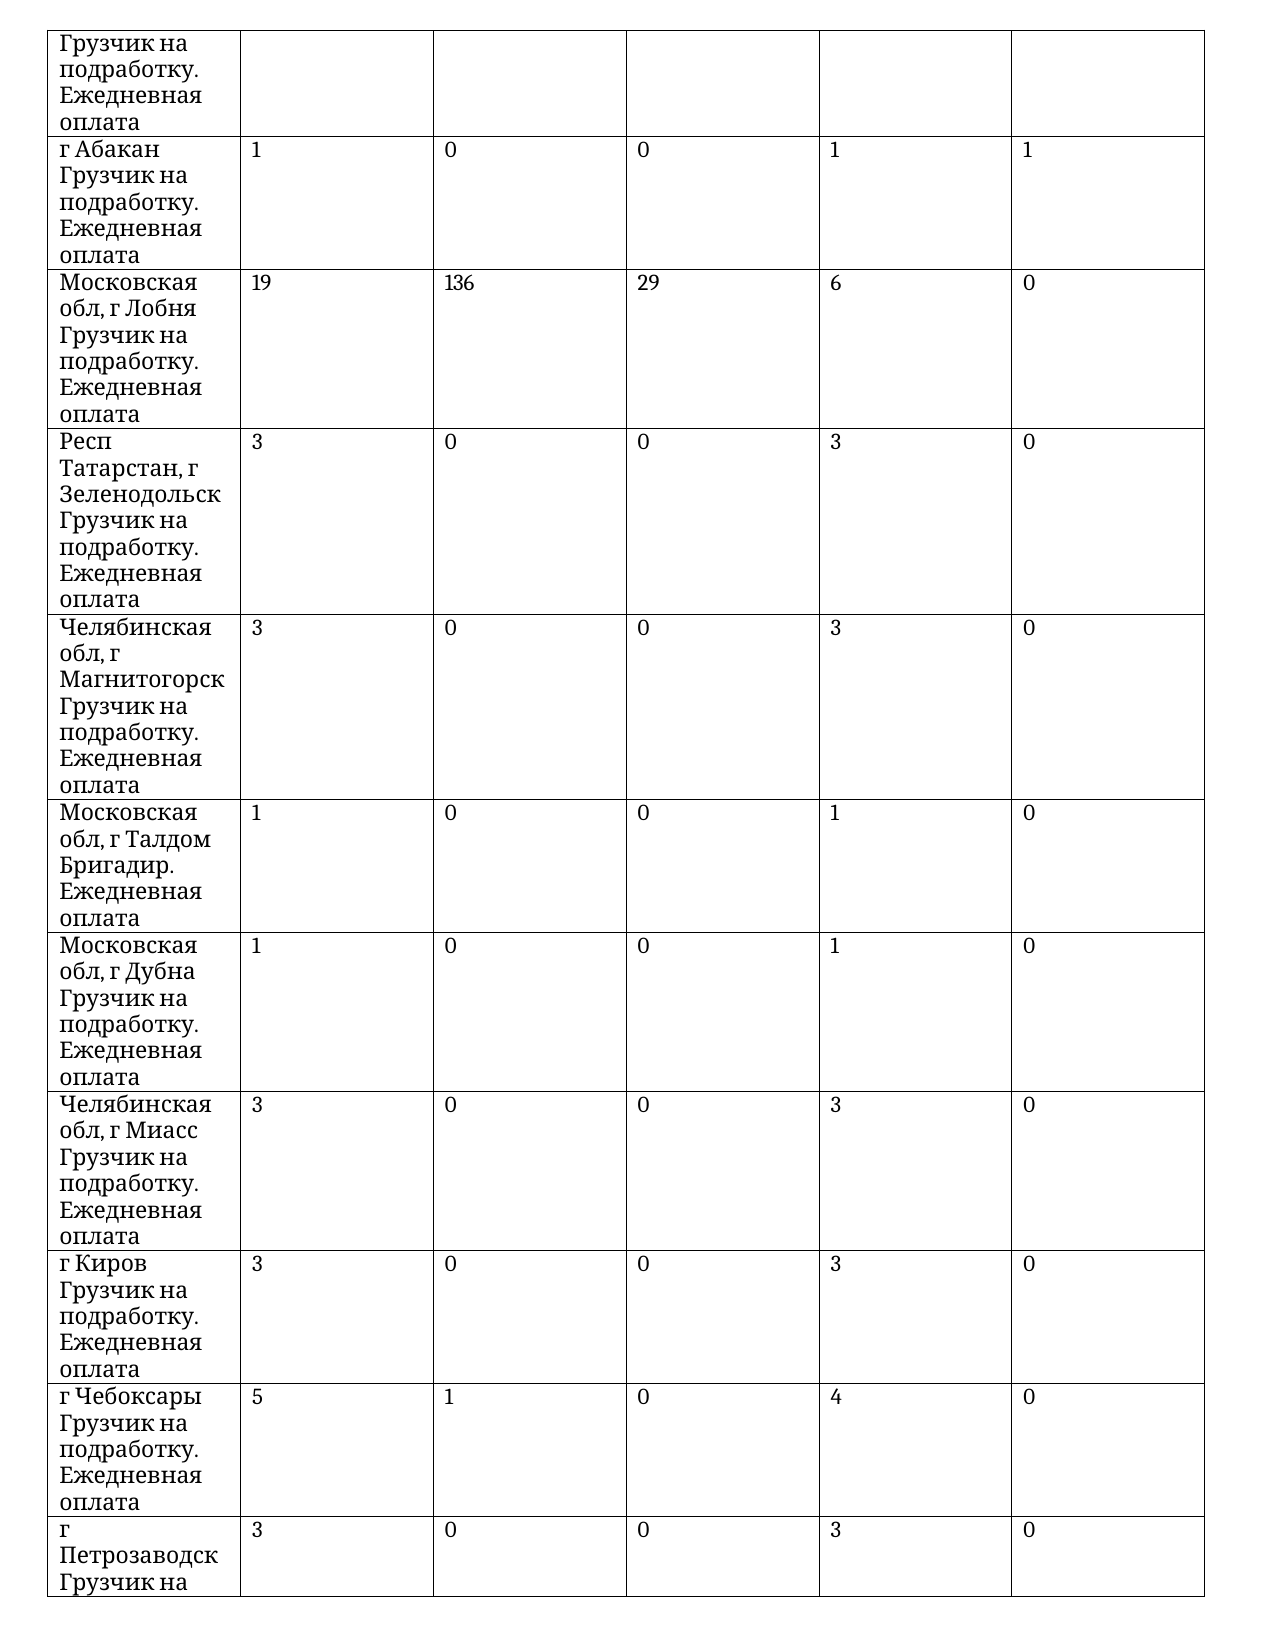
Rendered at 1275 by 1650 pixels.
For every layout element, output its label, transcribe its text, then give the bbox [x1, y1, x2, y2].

table_cell 29 [627, 270, 819, 428]
table_cell 3 [820, 429, 1011, 613]
table_cell 0 [1012, 1251, 1204, 1383]
table_cell 0 [1012, 615, 1204, 799]
table_cell 0 [434, 1517, 626, 1596]
table_cell 3 [241, 1251, 433, 1383]
table_cell 3 [820, 1092, 1011, 1250]
table_cell 1 [434, 1384, 626, 1516]
table_cell 0 [434, 1092, 626, 1250]
table_cell 0 [434, 615, 626, 799]
table_cell г Абакан Грузчик на подработку. Ежедневная оплата [48, 137, 240, 269]
table_cell 0 [627, 800, 819, 932]
table_cell 0 [434, 137, 626, 269]
table_cell 0 [627, 1517, 819, 1596]
table_cell 0 [1012, 800, 1204, 932]
table_cell 0 [627, 429, 819, 613]
table_cell 4 [820, 1384, 1011, 1516]
table_cell Московская обл, г Дубна Грузчик на подработку. Ежедневная оплата [48, 933, 240, 1091]
table_cell 1 [820, 137, 1011, 269]
table_cell г Чебоксары Грузчик на подработку. Ежедневная оплата [48, 1384, 240, 1516]
table_cell 0 [434, 1251, 626, 1383]
table_cell 1 [241, 31, 433, 136]
table_cell 1 [1012, 137, 1204, 269]
table_cell 1 [241, 800, 433, 932]
table_cell Московская обл, г Талдом Бригадир. Ежедневная оплата [48, 800, 240, 932]
table_cell 0 [627, 1384, 819, 1516]
table_cell 1 [820, 31, 1011, 136]
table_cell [48, 31, 240, 136]
table_cell 6 [820, 270, 1011, 428]
table_cell 5 [241, 1384, 433, 1516]
table_cell 1 [820, 933, 1011, 1091]
table_cell 3 [820, 1251, 1011, 1383]
table_cell 0 [1012, 429, 1204, 613]
table_cell 3 [820, 1517, 1011, 1596]
table_cell 0 [1012, 270, 1204, 428]
table_cell 3 [241, 1092, 433, 1250]
table_cell 1 [820, 800, 1011, 932]
table_cell 136 [434, 270, 626, 428]
table_cell 0 [434, 31, 626, 136]
table_cell 0 [627, 615, 819, 799]
table_cell 0 [627, 1251, 819, 1383]
table_cell Респ Татарстан, г Зеленодольск Грузчик на подработку. Ежедневная оплата [48, 429, 240, 613]
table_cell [48, 1517, 240, 1596]
table_cell г Киров Грузчик на подработку. Ежедневная оплата [48, 1251, 240, 1383]
table_cell 3 [820, 615, 1011, 799]
table_cell Челябинская обл, г Магнитогорск Грузчик на подработку. Ежедневная оплата [48, 615, 240, 799]
table_cell 0 [627, 1092, 819, 1250]
table_cell 0 [434, 429, 626, 613]
table_cell 0 [434, 800, 626, 932]
table_cell 0 [1012, 1092, 1204, 1250]
table_cell Московская обл, г Лобня Грузчик на подработку. Ежедневная оплата [48, 270, 240, 428]
table_cell 0 [627, 137, 819, 269]
table_cell 0 [1012, 933, 1204, 1091]
table_cell 0 [434, 933, 626, 1091]
table_cell 0 [627, 933, 819, 1091]
table_cell 19 [241, 270, 433, 428]
table_cell 3 [241, 429, 433, 613]
table_cell 0 [1012, 1384, 1204, 1516]
table_cell 1 [241, 933, 433, 1091]
table_cell Челябинская обл, г Миасс Грузчик на подработку. Ежедневная оплата [48, 1092, 240, 1250]
table_cell 0 [627, 31, 819, 136]
table_cell 1 [241, 137, 433, 269]
table_cell 0 [1012, 1517, 1204, 1596]
table_cell 3 [241, 615, 433, 799]
table_cell 1 [1012, 31, 1204, 136]
table_cell 3 [241, 1517, 433, 1596]
